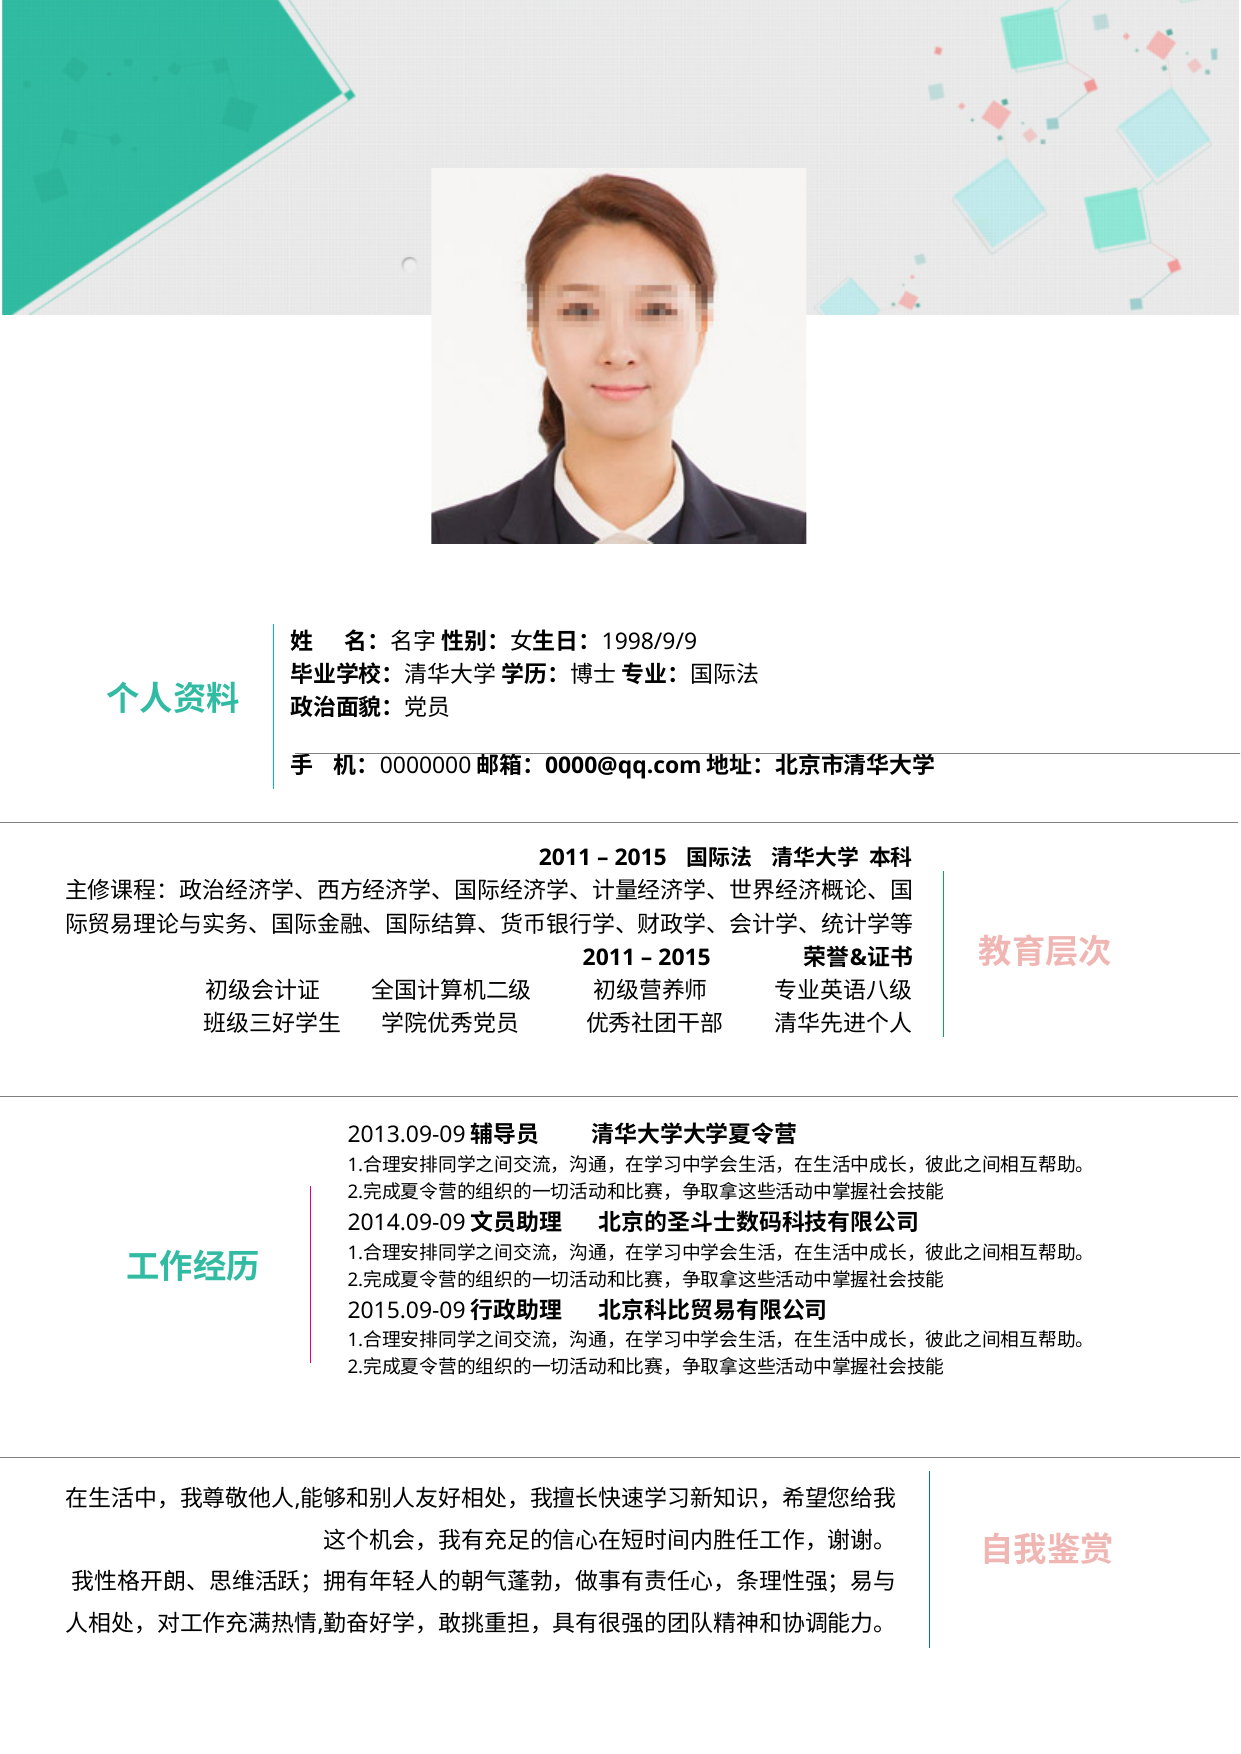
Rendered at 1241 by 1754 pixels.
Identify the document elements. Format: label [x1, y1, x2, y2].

picture [1, 0, 1239, 544]
